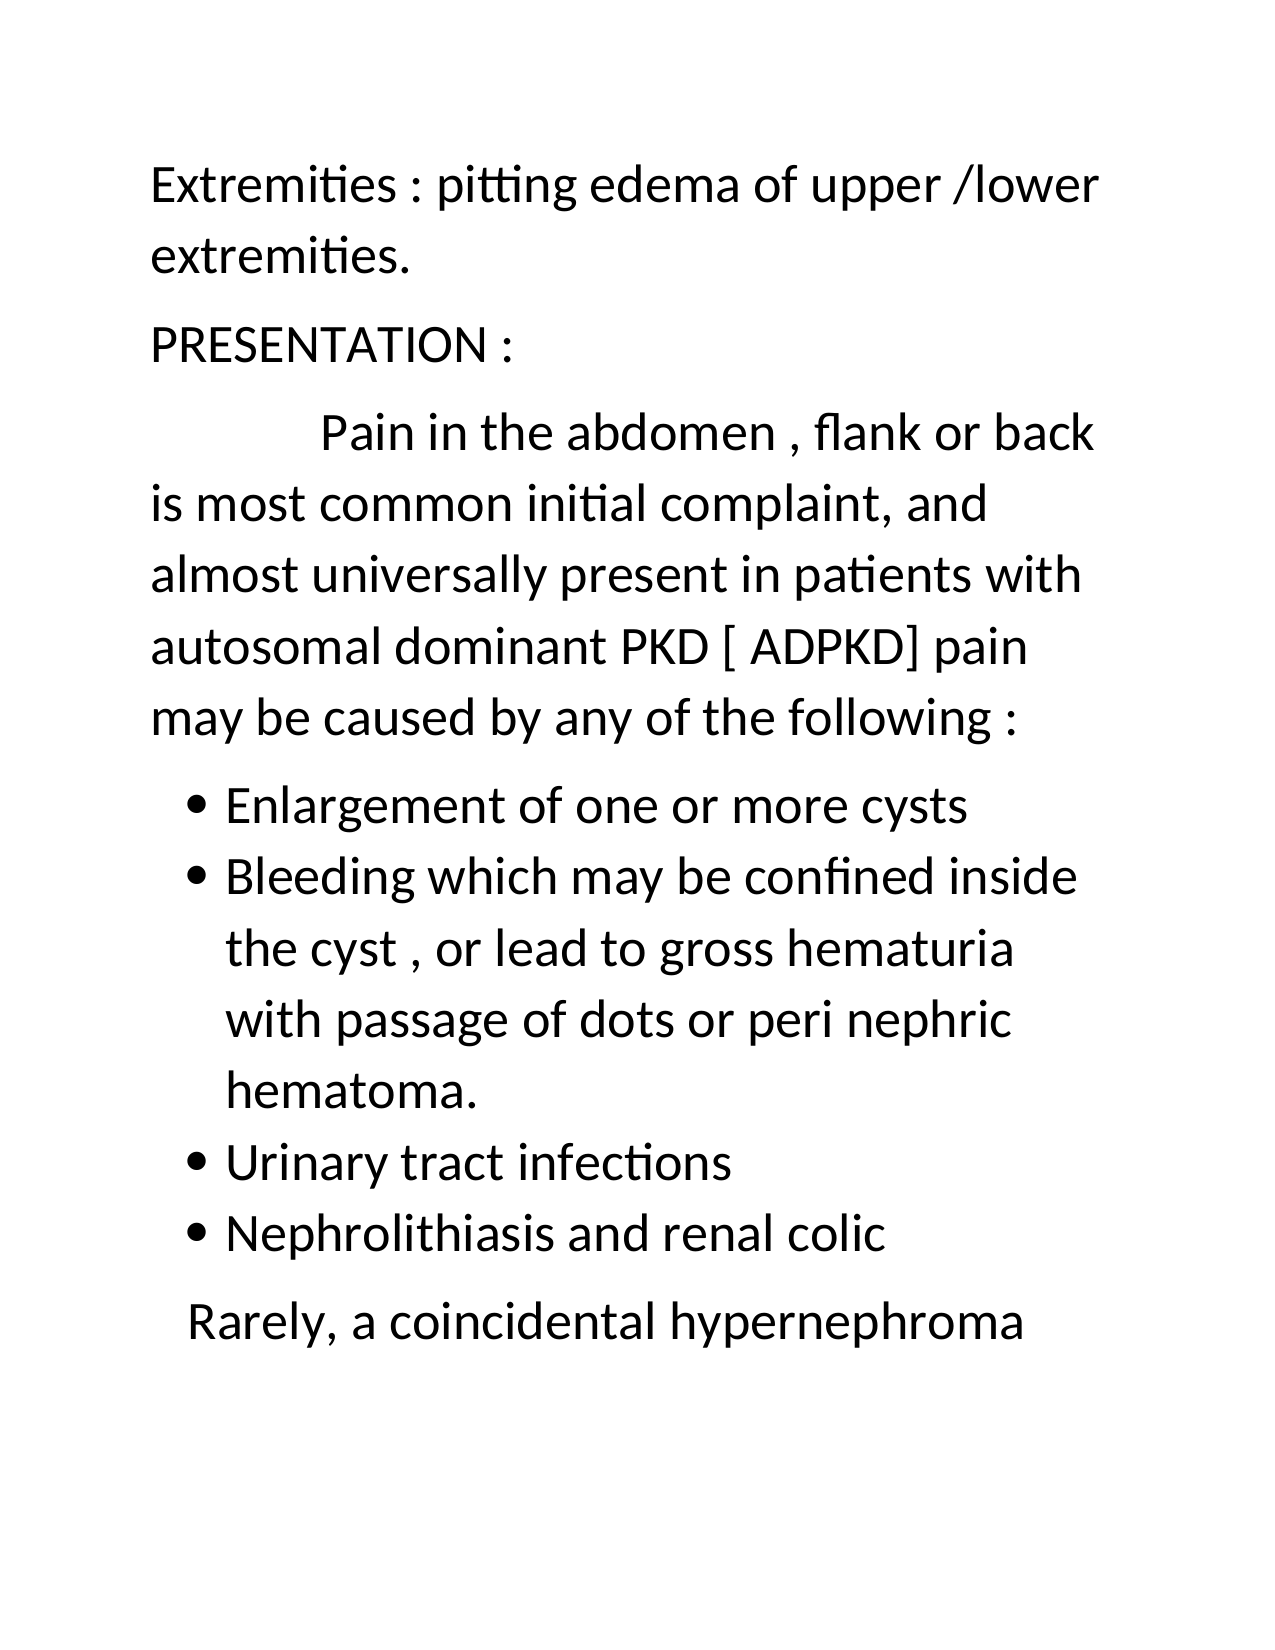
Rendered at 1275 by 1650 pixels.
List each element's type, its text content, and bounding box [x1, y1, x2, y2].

text PRESENTATION : [150, 309, 1125, 376]
text Pain in the abdomen , flank or back is most common initial complaint, and almost universally present in patients with autosomal dominant PKD [ ADPKD] pain may be caused by any of the following : [150, 397, 1125, 749]
list Enlargement of one or more cysts [187, 771, 1125, 837]
list Nephrolithiasis and renal colic [187, 1199, 1125, 1265]
text Extremities : pitting edema of upper /lower extremities. [150, 150, 1125, 287]
text Rarely, a coincidental hypernephroma [187, 1287, 1125, 1353]
list Bleeding which may be confined inside the cyst , or lead to gross hematuria with passage of dots or peri nephric hematoma. [187, 842, 1125, 1122]
list Urinary tract infections [187, 1128, 1125, 1194]
